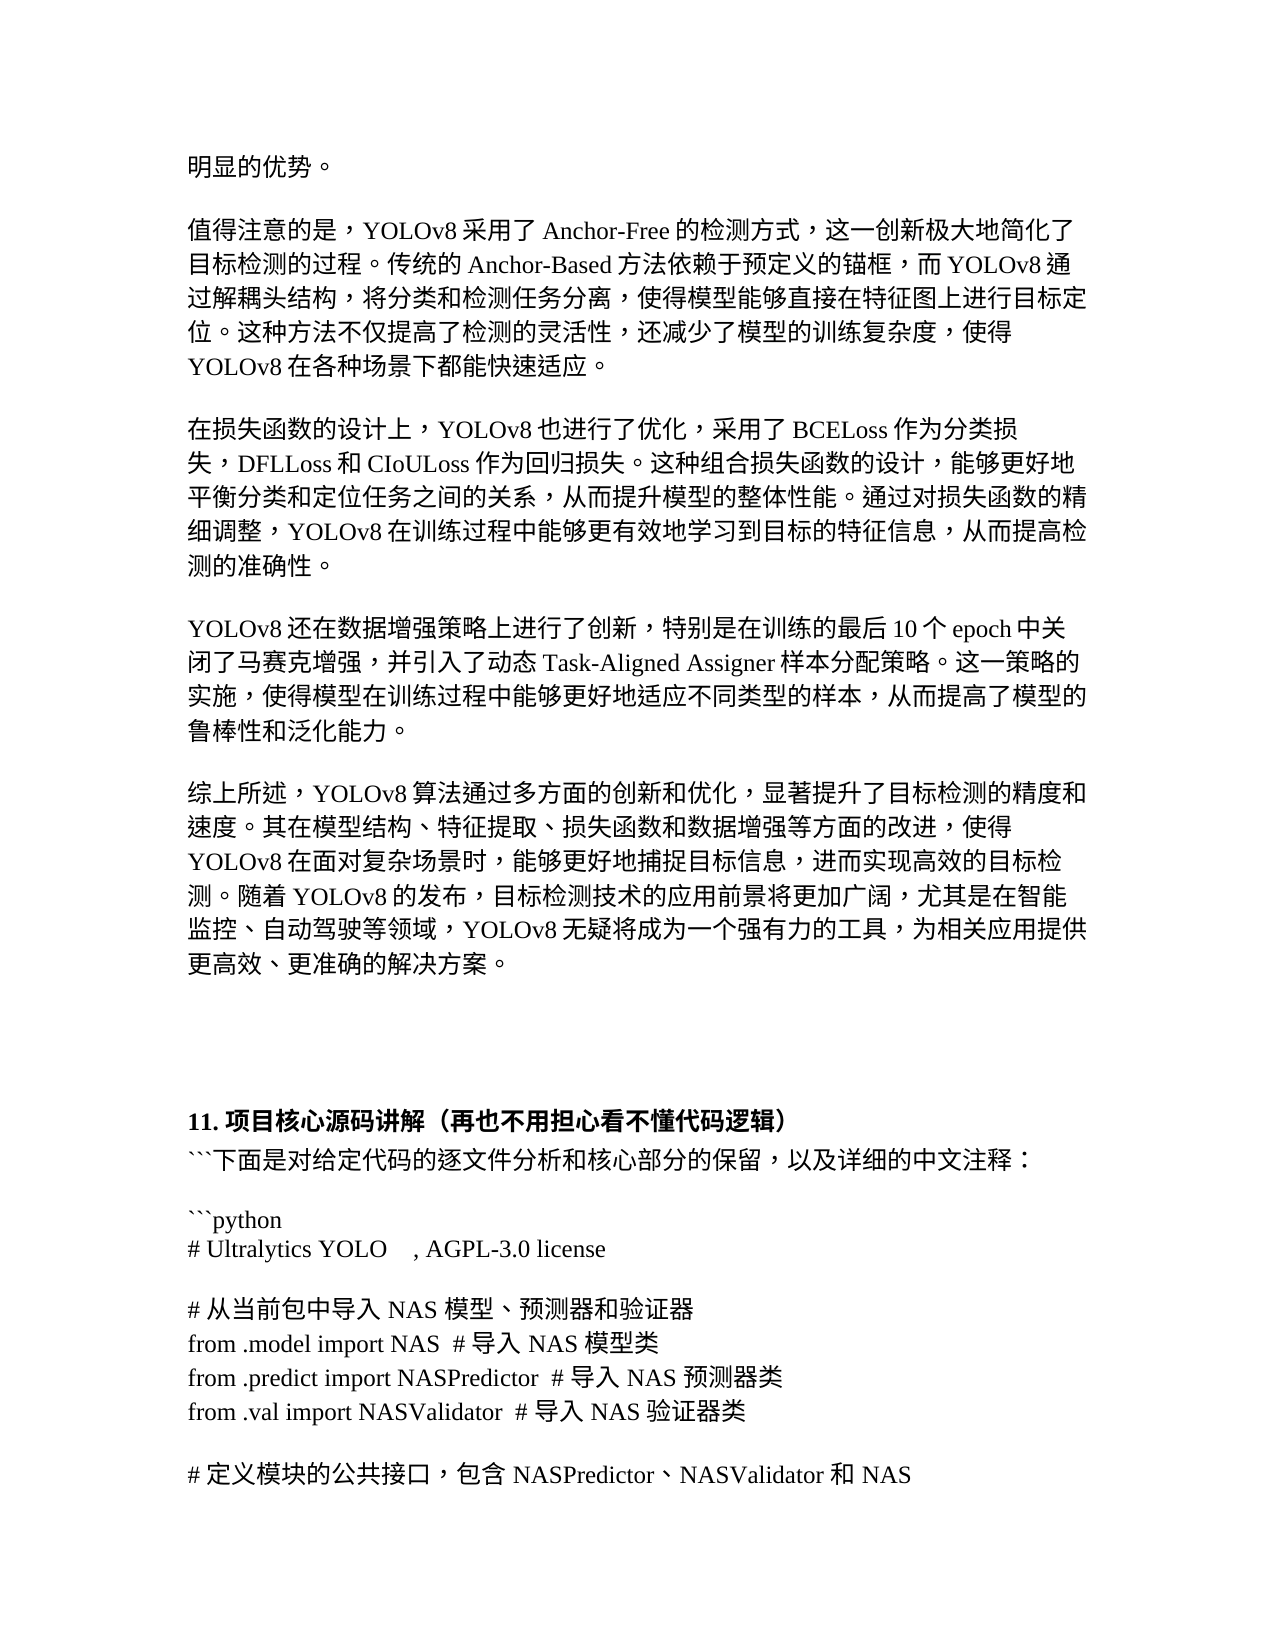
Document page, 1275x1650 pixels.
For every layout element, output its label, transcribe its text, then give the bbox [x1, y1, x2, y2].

subtitle 11. 项目核心源码讲解（再也不用担心看不懂代码逻辑） [187, 1103, 1087, 1137]
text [187, 150, 1087, 980]
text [187, 1142, 1087, 1491]
